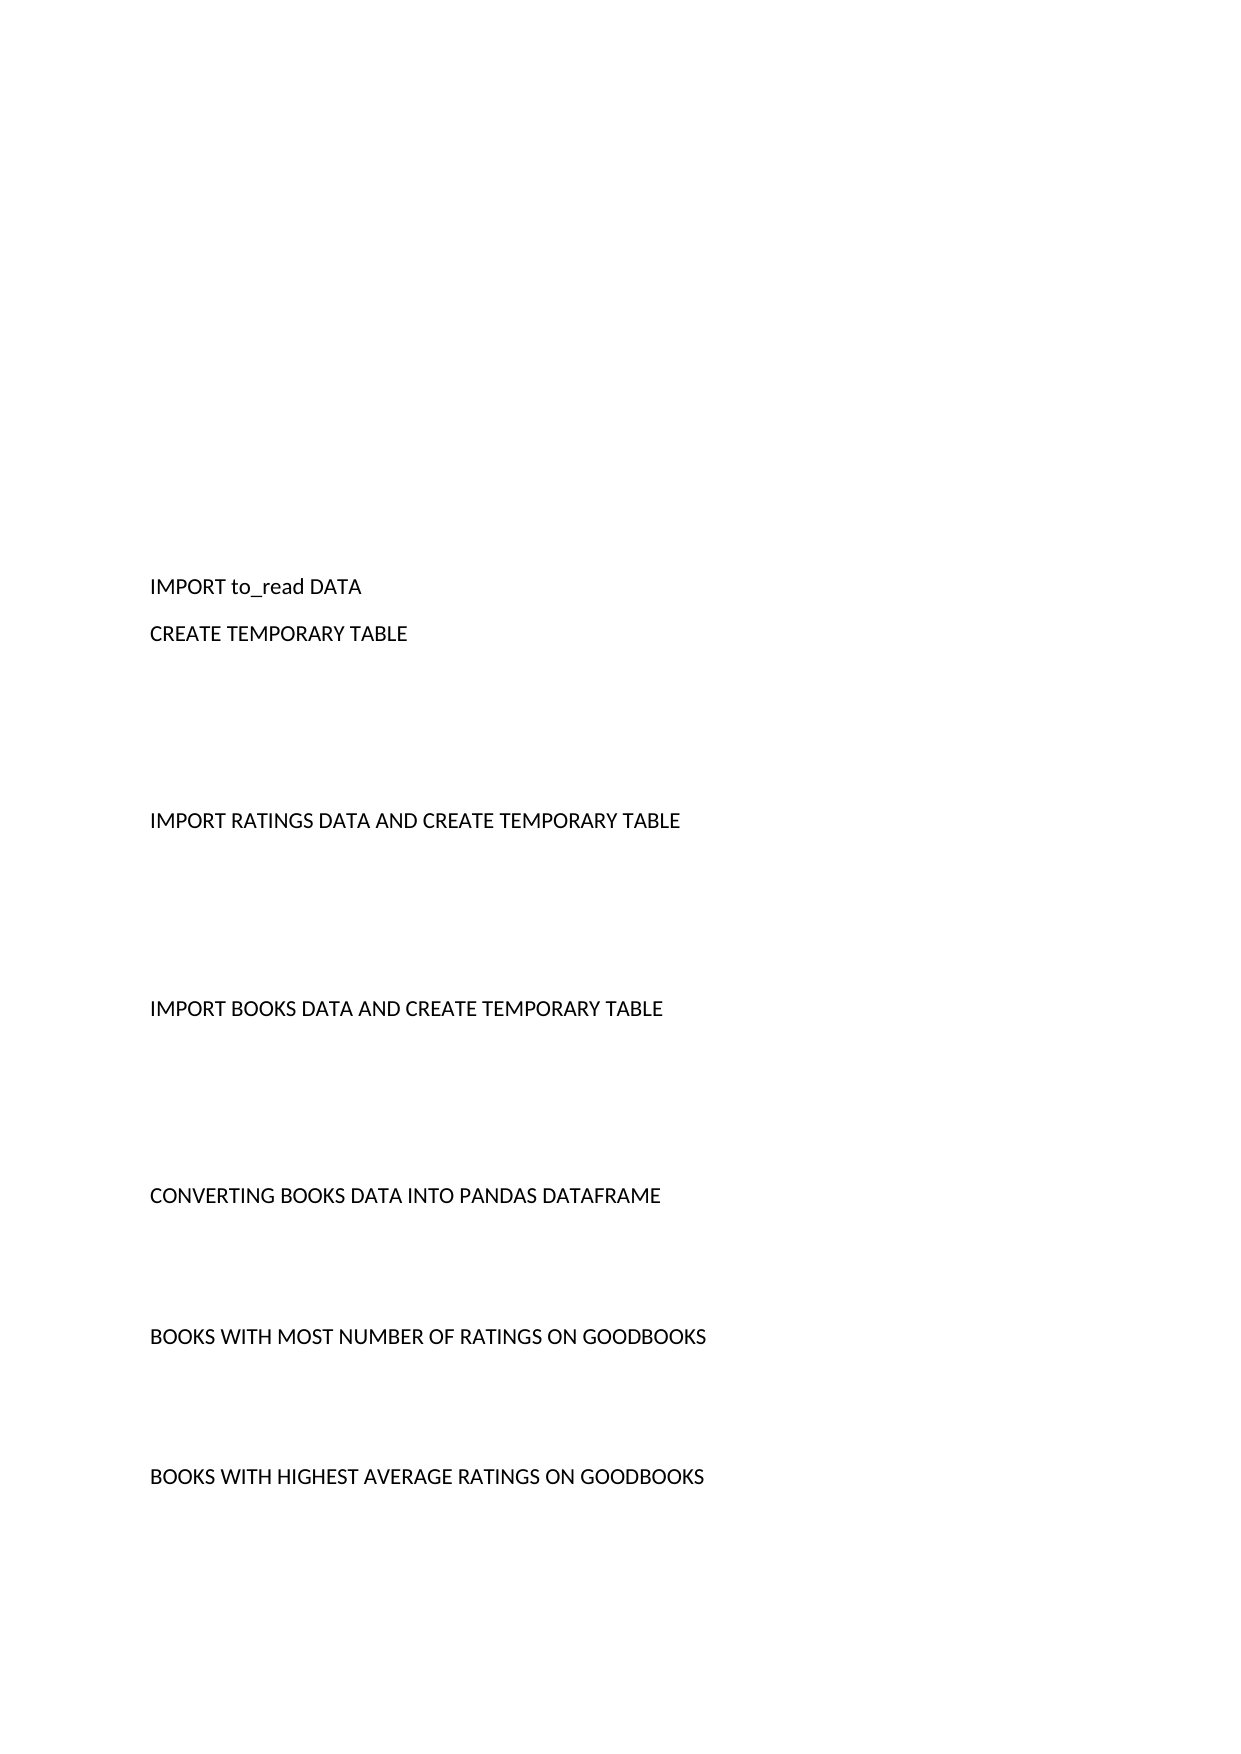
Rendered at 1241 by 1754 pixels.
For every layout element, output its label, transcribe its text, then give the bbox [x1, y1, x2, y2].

text CONVERTING BOOKS DATA INTO PANDAS DATAFRAME [150, 1181, 1090, 1209]
text BOOKS WITH MOST NUMBER OF RATINGS ON GOODBOOKS [150, 1322, 1090, 1350]
text IMPORT to_read DATA [150, 572, 1090, 600]
text IMPORT BOOKS DATA AND CREATE TEMPORARY TABLE [150, 994, 1090, 1022]
text IMPORT RATINGS DATA AND CREATE TEMPORARY TABLE [150, 806, 1090, 834]
text BOOKS WITH HIGHEST AVERAGE RATINGS ON GOODBOOKS [150, 1462, 1090, 1491]
text CREATE TEMPORARY TABLE [150, 619, 1090, 647]
